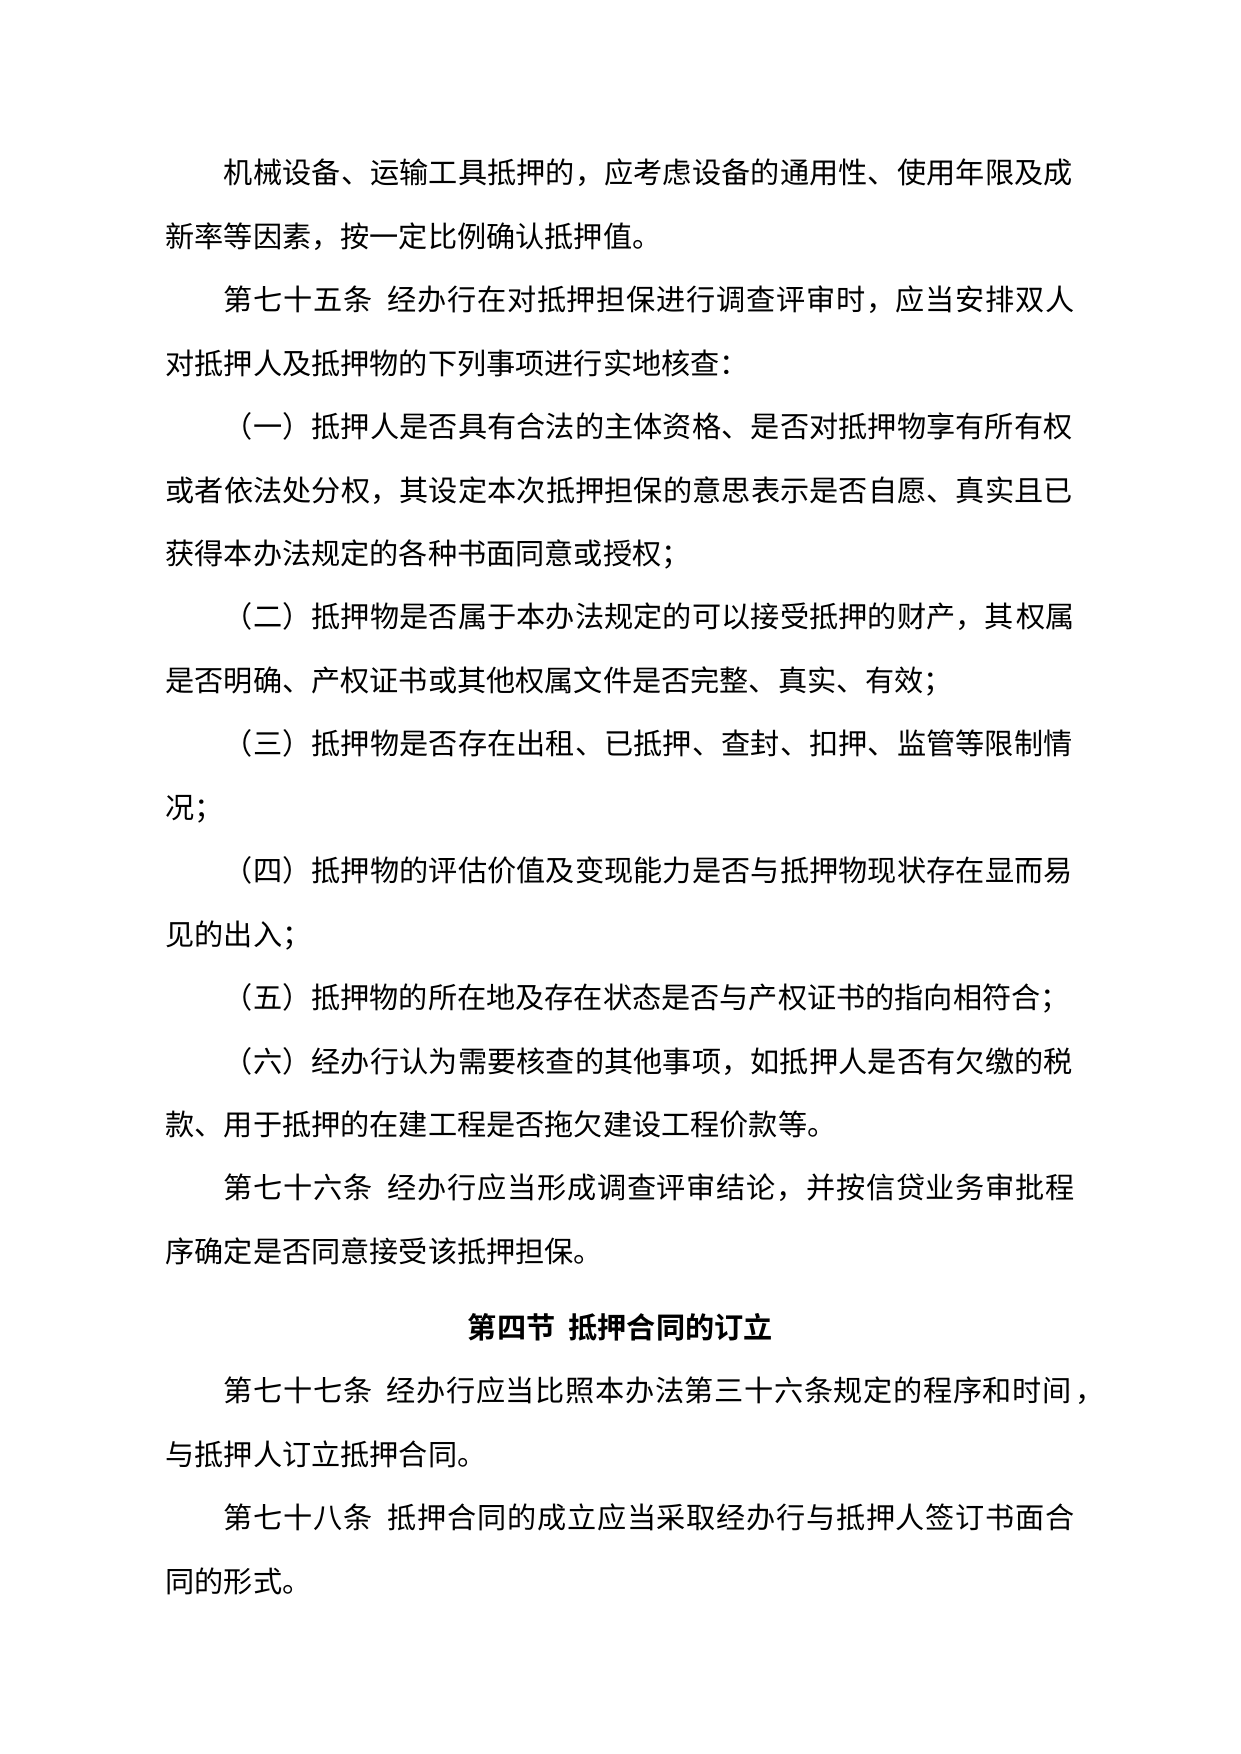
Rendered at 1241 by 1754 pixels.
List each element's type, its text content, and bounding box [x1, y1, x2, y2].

text （五）抵押物的所在地及存在状态是否与产权证书的指向相符合； [165, 975, 1075, 1017]
text 第四节 抵押合同的订立 [165, 1304, 1075, 1347]
text （四）抵押物的评估价值及变现能力是否与抵押物现状存在显而易见的出入； [165, 848, 1075, 953]
text （一）抵押人是否具有合法的主体资格、是否对抵押物享有所有权或者依法处分权，其设定本次抵押担保的意思表示是否自愿、真实且已获得本办法规定的各种书面同意或授权； [165, 404, 1075, 573]
text 第七十六条 经办行应当形成调查评审结论，并按信贷业务审批程序确定是否同意接受该抵押担保。 [165, 1165, 1075, 1271]
text （三）抵押物是否存在出租、已抵押、查封、扣押、监管等限制情况； [165, 721, 1075, 827]
text 第七十五条 经办行在对抵押担保进行调查评审时，应当安排双人对抵押人及抵押物的下列事项进行实地核查： [165, 277, 1075, 383]
text （六）经办行认为需要核查的其他事项，如抵押人是否有欠缴的税款、用于抵押的在建工程是否拖欠建设工程价款等。 [165, 1038, 1075, 1144]
text 第七十八条 抵押合同的成立应当采取经办行与抵押人签订书面合同的形式。 [165, 1495, 1075, 1600]
text 机械设备、运输工具抵押的，应考虑设备的通用性、使用年限及成新率等因素，按一定比例确认抵押值。 [165, 150, 1075, 256]
text 第七十七条 经办行应当比照本办法第三十六条规定的程序和时间，与抵押人订立抵押合同。 [165, 1368, 1075, 1473]
text （二）抵押物是否属于本办法规定的可以接受抵押的财产，其权属是否明确、产权证书或其他权属文件是否完整、真实、有效； [165, 594, 1075, 700]
